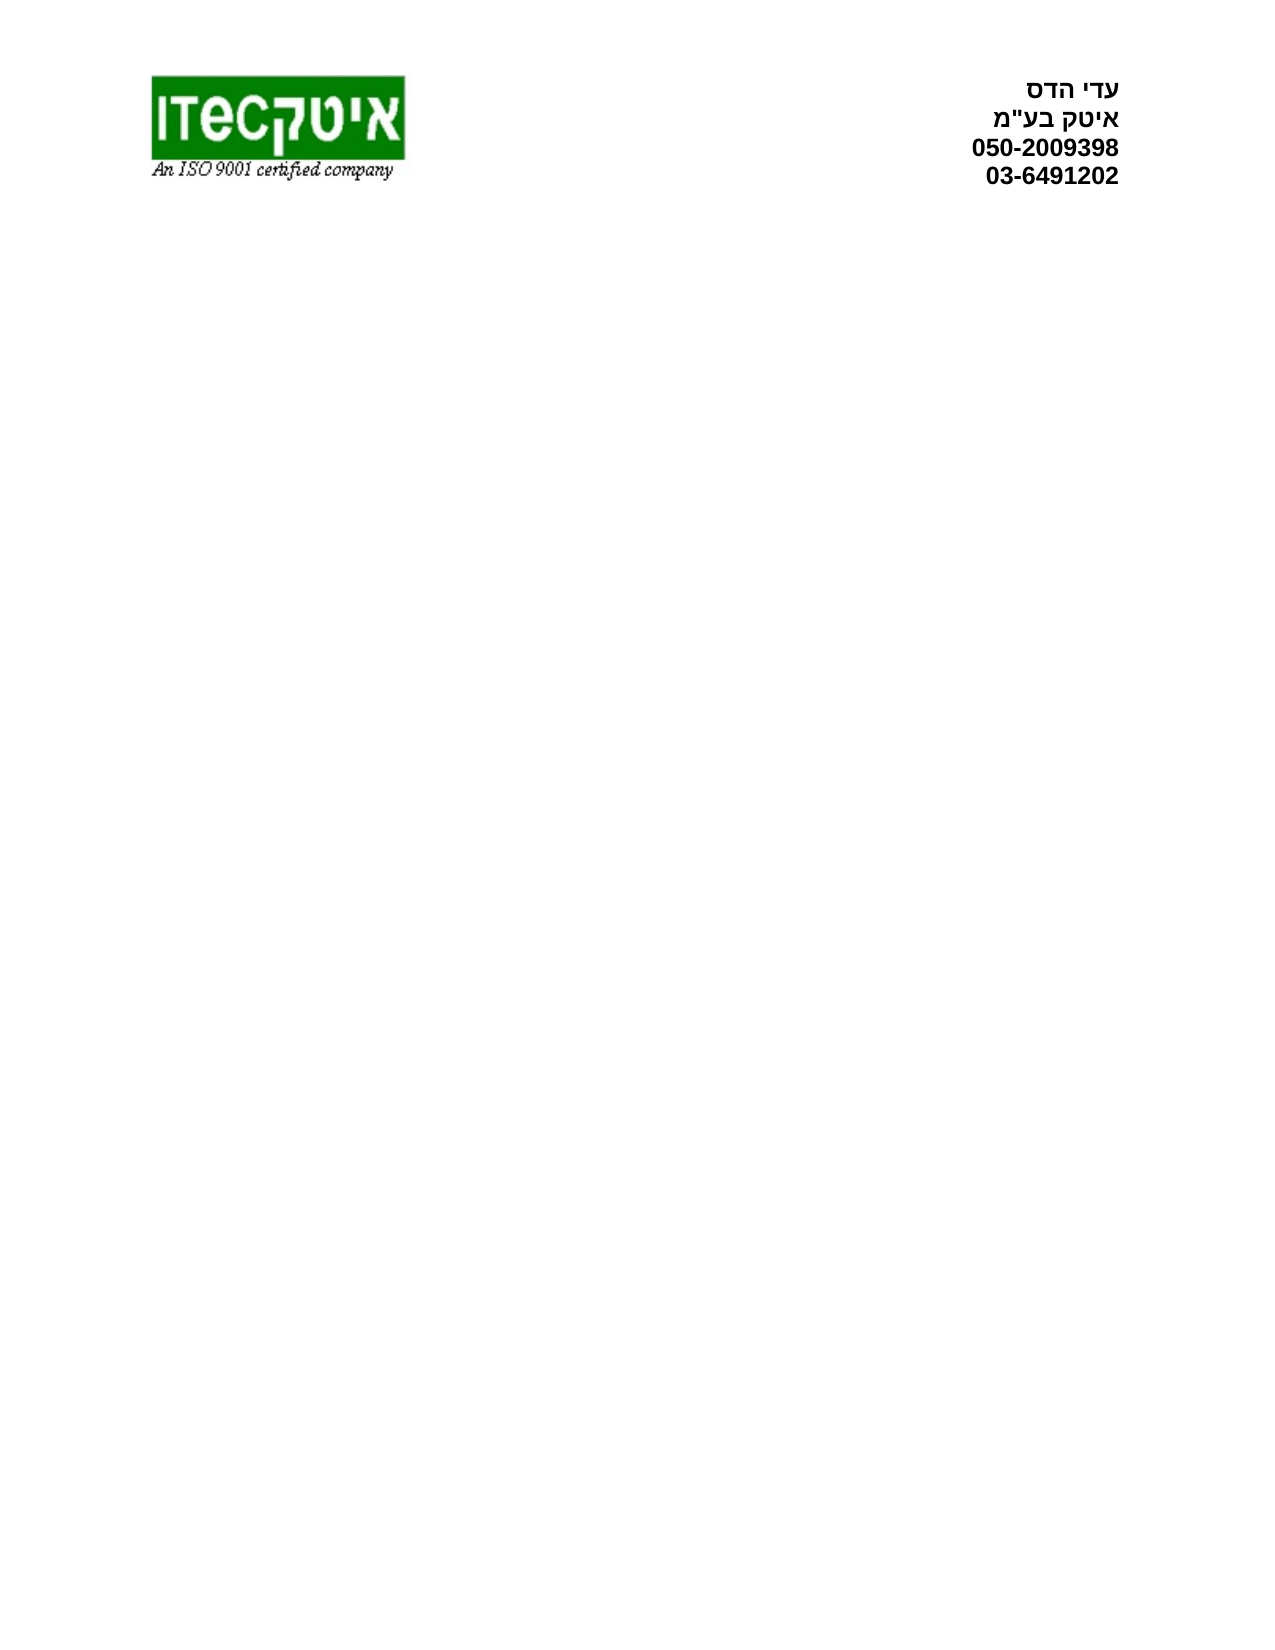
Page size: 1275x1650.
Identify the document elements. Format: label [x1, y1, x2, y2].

picture [149, 75, 412, 184]
